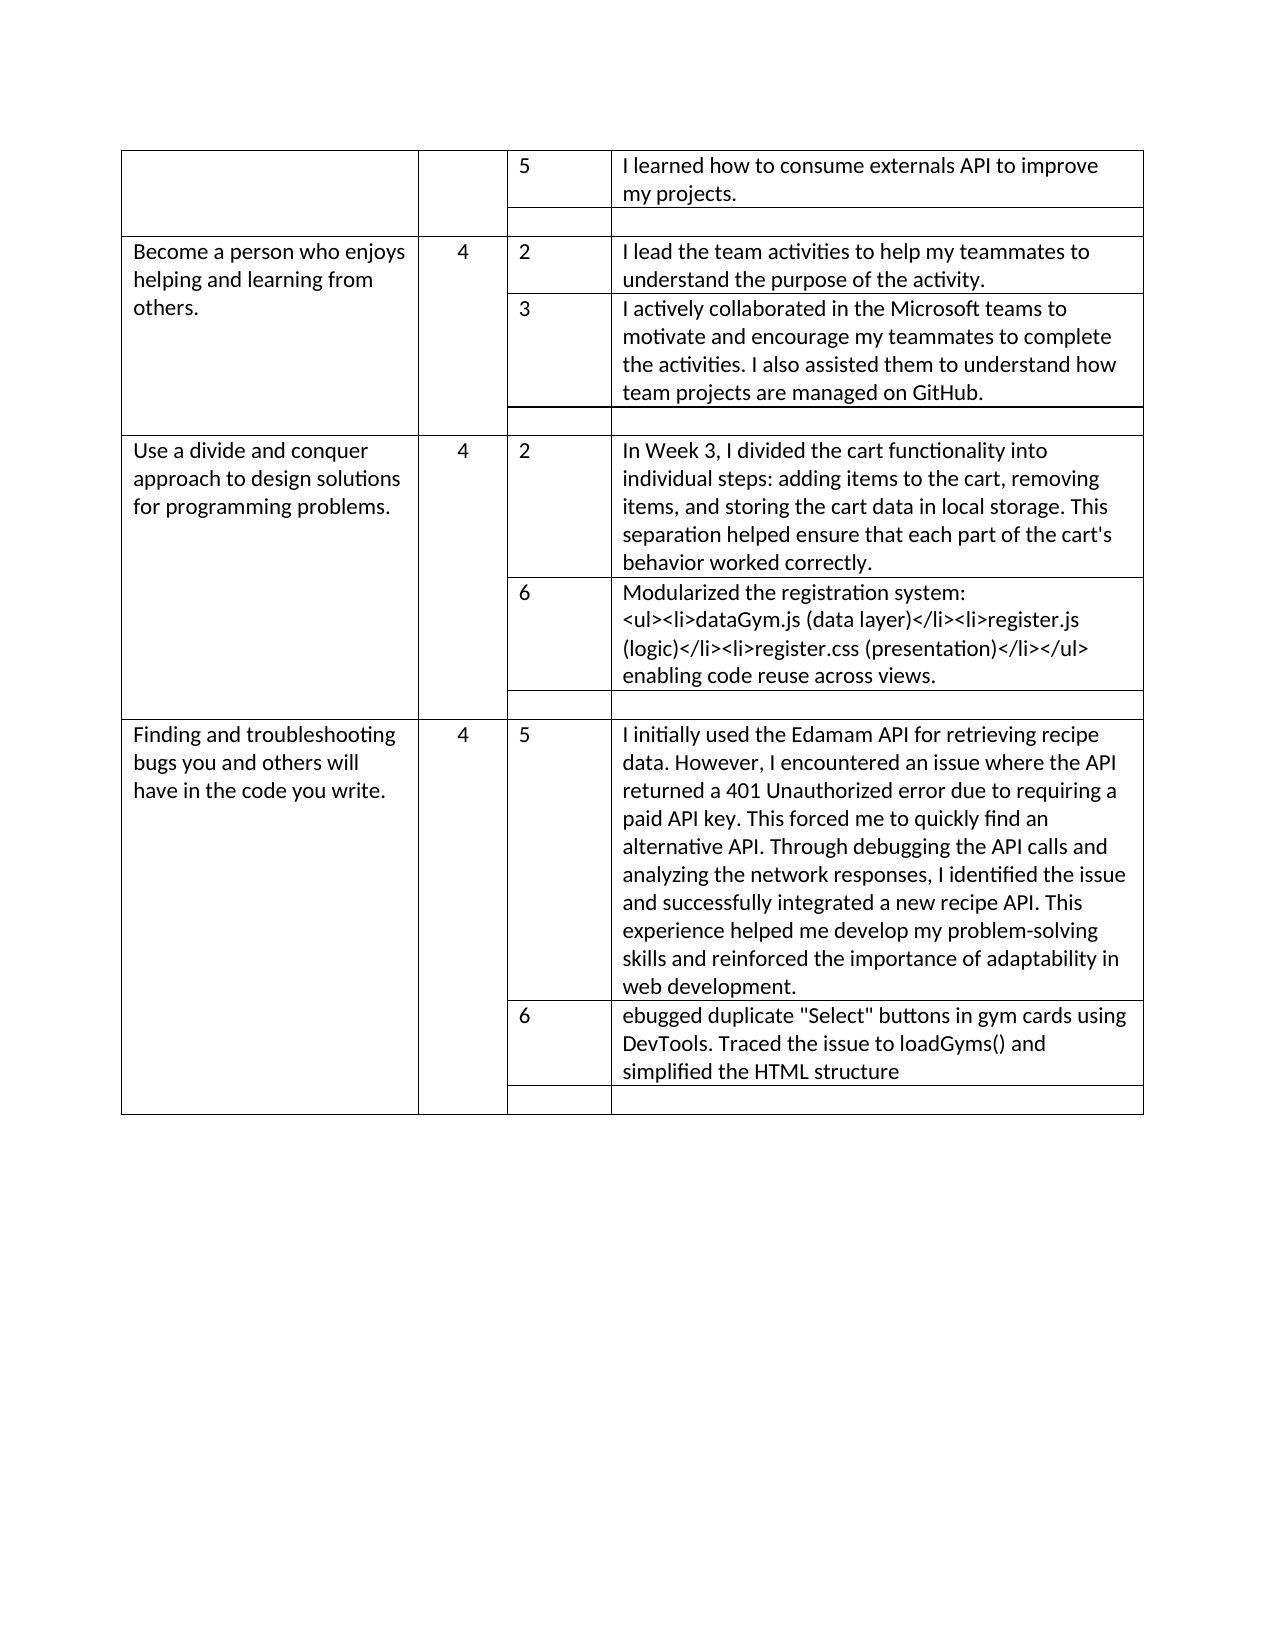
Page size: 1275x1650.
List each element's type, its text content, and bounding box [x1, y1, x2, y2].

table_cell [612, 1086, 1143, 1114]
table_cell 4 [419, 436, 507, 719]
table_cell 2 [508, 237, 611, 293]
table_cell 6 [508, 578, 611, 690]
table_cell Use a divide and conquer approach to design solutions for programming problems. [122, 436, 418, 719]
table_cell 3 [508, 294, 611, 406]
table_cell [508, 208, 611, 236]
table_cell Finding and troubleshooting bugs you and others will have in the code you write. [122, 720, 418, 1114]
table_cell [508, 691, 611, 719]
table_cell 3 [419, 151, 507, 236]
table_cell I initially used the Edamam API for retrieving recipe data. However, I encountered an issue where the API returned a 401 Unauthorized error due to requiring a paid API key. This forced me to quickly find an alternative API. Through debugging the API calls and analyzing the network responses, I identified the issue and successfully integrated a new recipe API. This experience helped me develop my problem-solving skills and reinforced the importance of adaptability in web development. [612, 720, 1143, 1000]
table_cell I lead the team activities to help my teammates to understand the purpose of the activity. [612, 237, 1143, 293]
table_cell In Week 3, I divided the cart functionality into individual steps: adding items to the cart, removing items, and storing the cart data in local storage. This separation helped ensure that each part of the cart's behavior worked correctly. [612, 436, 1143, 577]
table_cell [612, 208, 1143, 236]
table_cell Modularized the registration system: <ul><li>dataGym.js (data layer)</li><li>register.js (logic)</li><li>register.css (presentation)</li></ul> enabling code reuse across views. [612, 578, 1143, 690]
table_cell 4 [419, 720, 507, 1114]
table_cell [122, 151, 418, 236]
table_cell [612, 691, 1143, 719]
table_cell 5 [508, 720, 611, 1000]
table_cell [508, 1086, 611, 1114]
table_cell 6 [508, 1001, 611, 1085]
table_cell 5 [508, 151, 611, 207]
table_cell 2 [508, 436, 611, 577]
table_cell ebugged duplicate "Select" buttons in gym cards using DevTools. Traced the issue to loadGyms() and simplified the HTML structure [612, 1001, 1143, 1085]
table_cell Become a person who enjoys helping and learning from others. [122, 237, 418, 435]
table_cell [508, 408, 611, 435]
table_cell I actively collaborated in the Microsoft teams to motivate and encourage my teammates to complete the activities. I also assisted them to understand how team projects are managed on GitHub. [612, 294, 1143, 406]
table_cell I learned how to consume externals API to improve my projects. [612, 151, 1143, 207]
table_cell 4 [419, 237, 507, 435]
table_cell [612, 408, 1143, 435]
